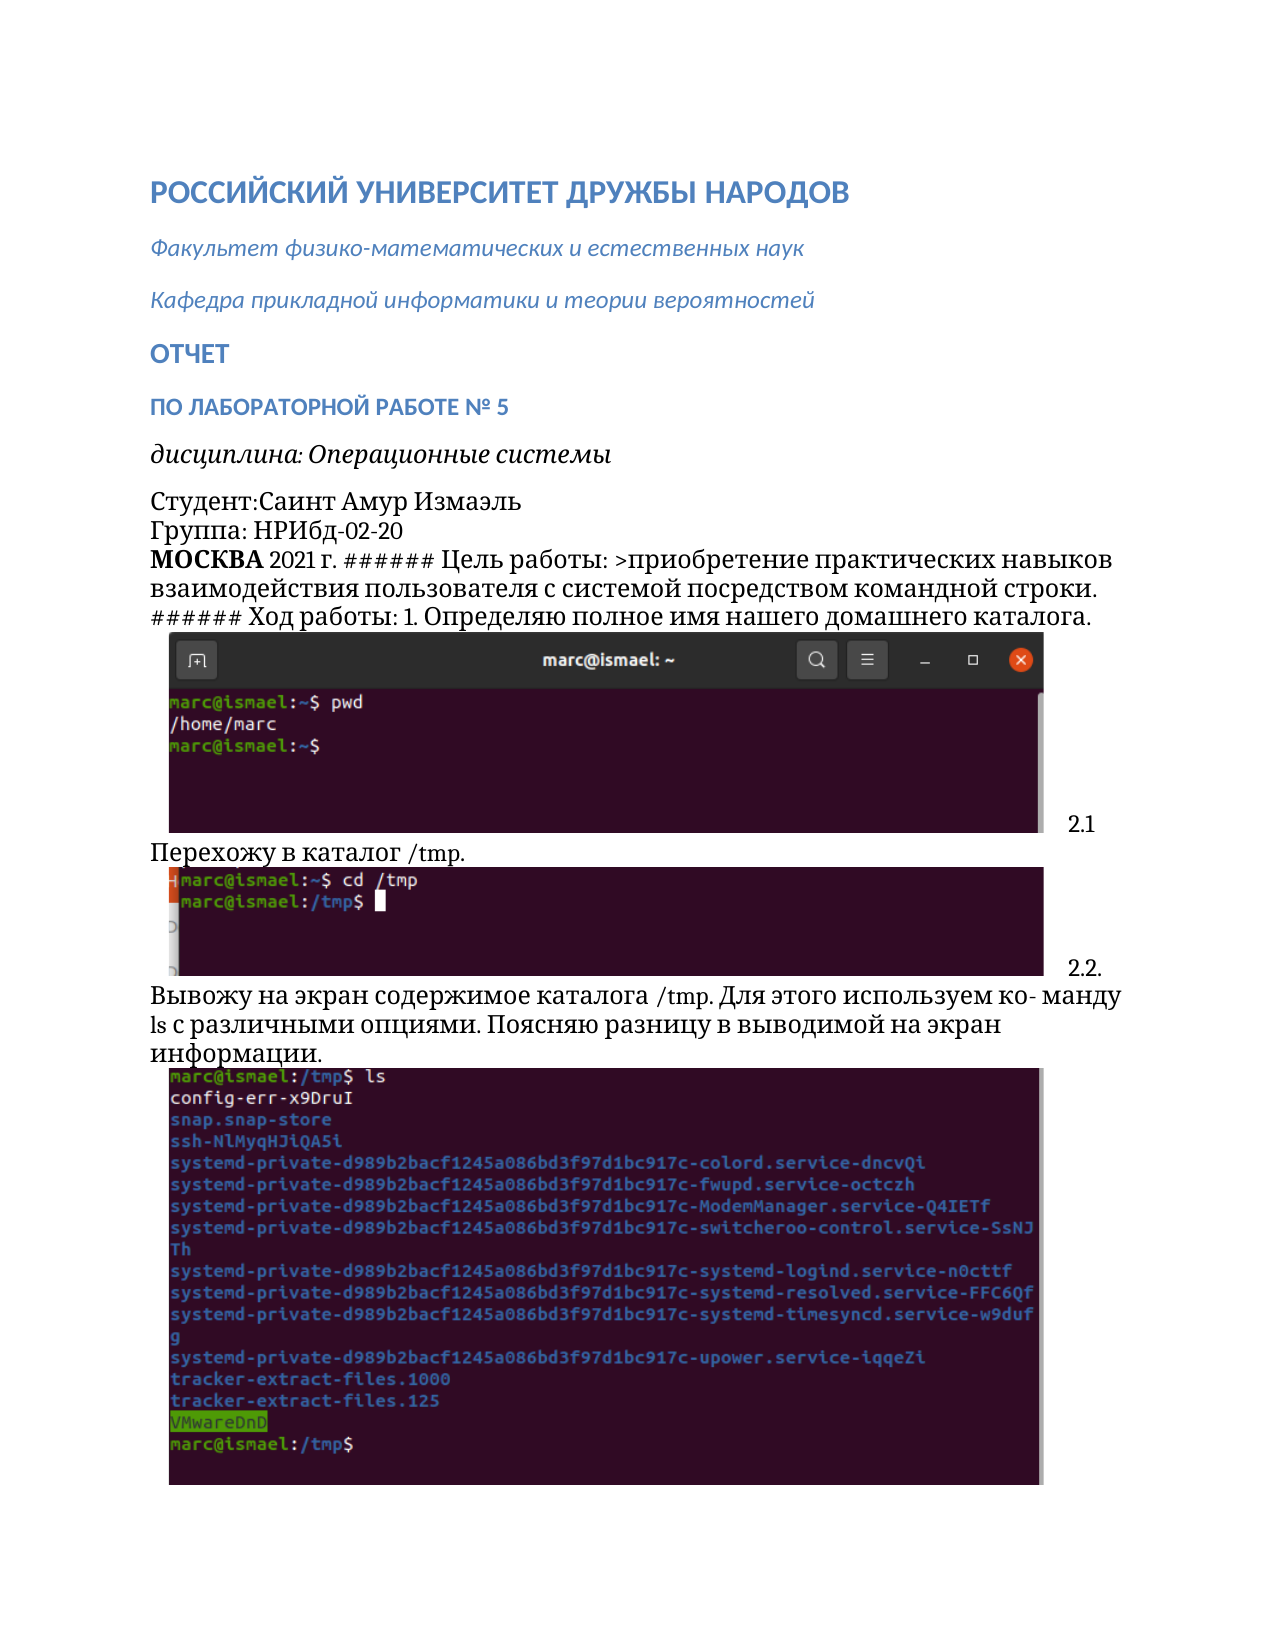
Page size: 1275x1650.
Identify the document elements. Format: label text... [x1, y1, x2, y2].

picture [168, 867, 1044, 976]
picture [168, 1068, 1044, 1485]
subtitle Факультет физико-математических и естественных наук [150, 232, 1125, 263]
subtitle ПО ЛАБОРАТОРНОЙ РАБОТЕ № 5 [150, 392, 1125, 422]
text дисциплина: Операционные системы [150, 441, 1125, 469]
subtitle ОТЧЕТ [150, 335, 1125, 371]
subtitle РОССИЙСКИЙ УНИВЕРСИТЕТ ДРУЖБЫ НАРОДОВ [150, 171, 1125, 212]
picture [168, 632, 1044, 833]
subtitle Кафедра прикладной информатики и теории вероятностей [150, 284, 1125, 314]
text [150, 488, 1125, 1491]
